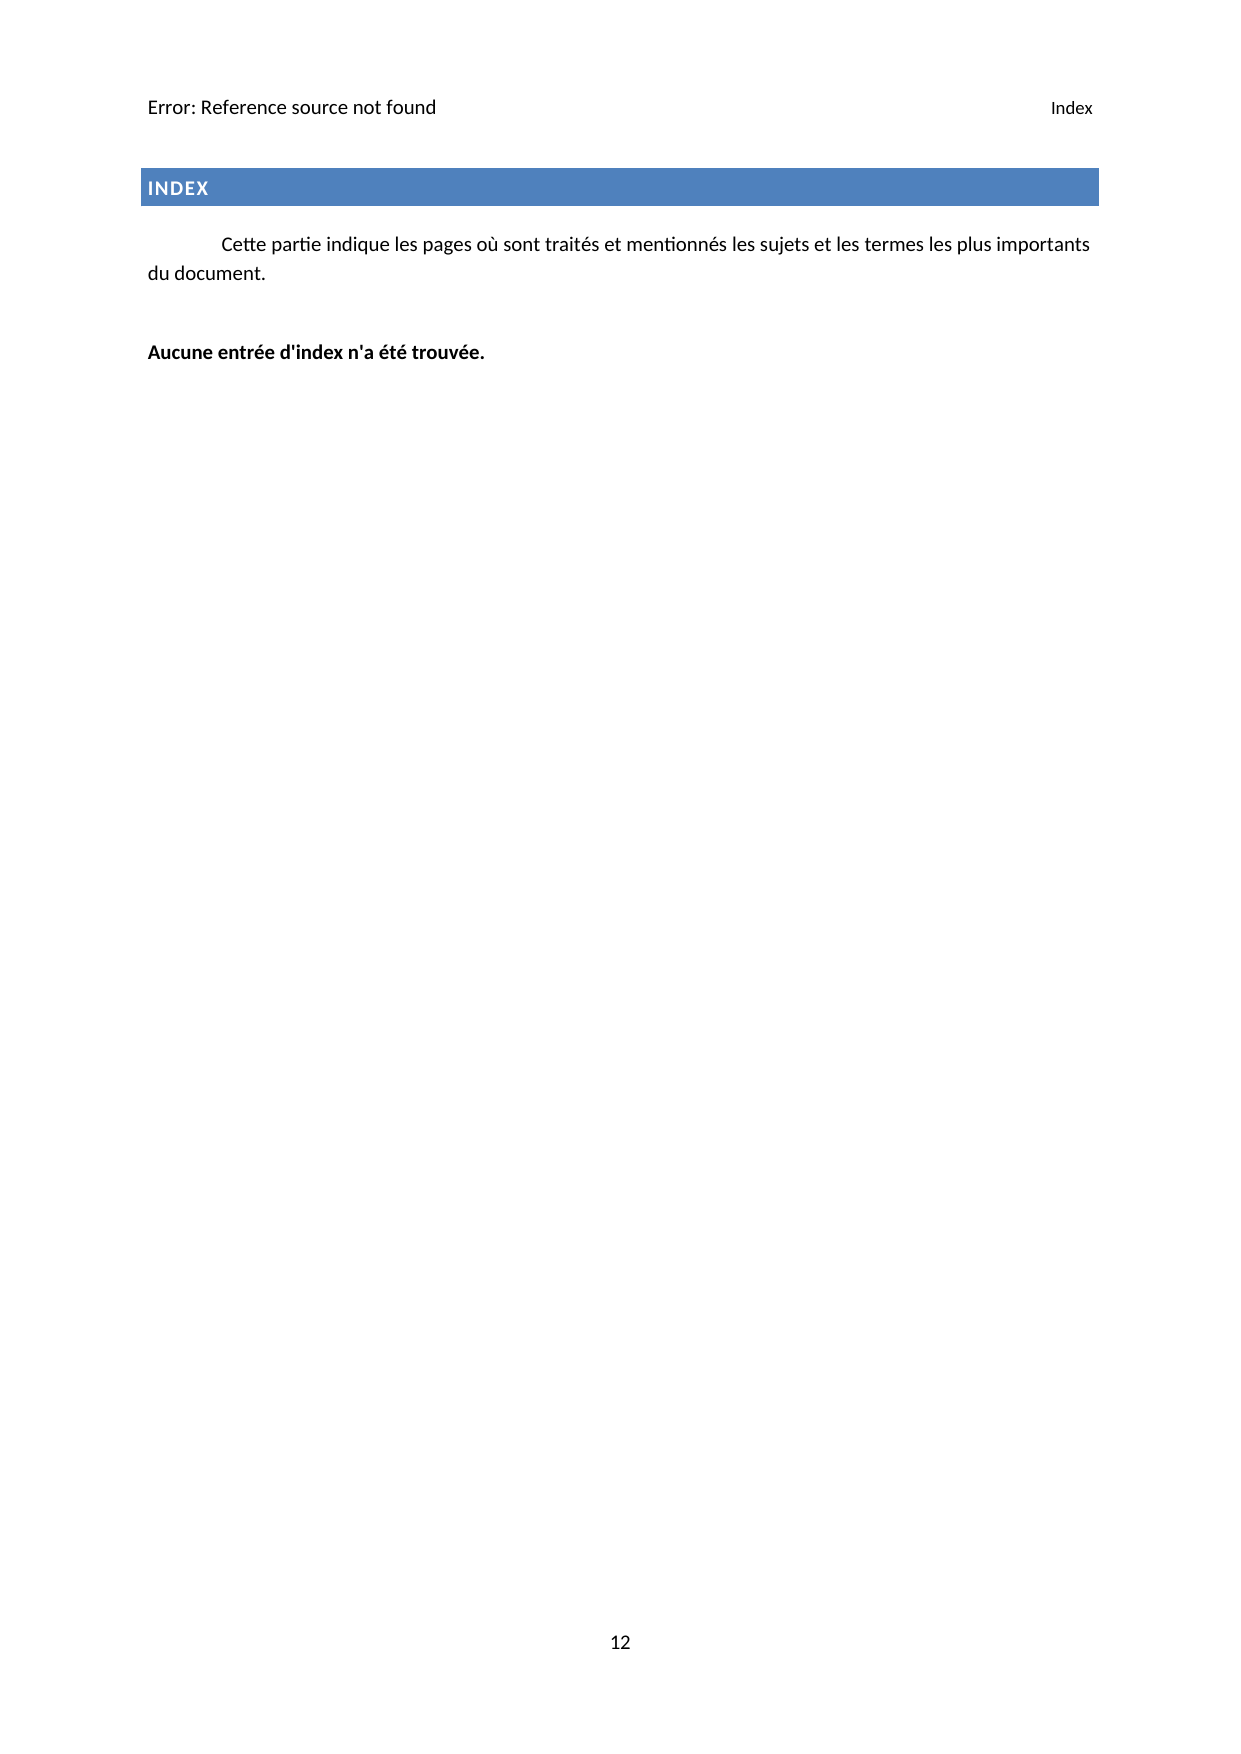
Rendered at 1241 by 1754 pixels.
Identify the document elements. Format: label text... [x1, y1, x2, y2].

text Cette partie indique les pages où sont traités et mentionnés les sujets et les termes les plus importants du document. [148, 231, 1093, 286]
subtitle Index [148, 175, 1093, 200]
